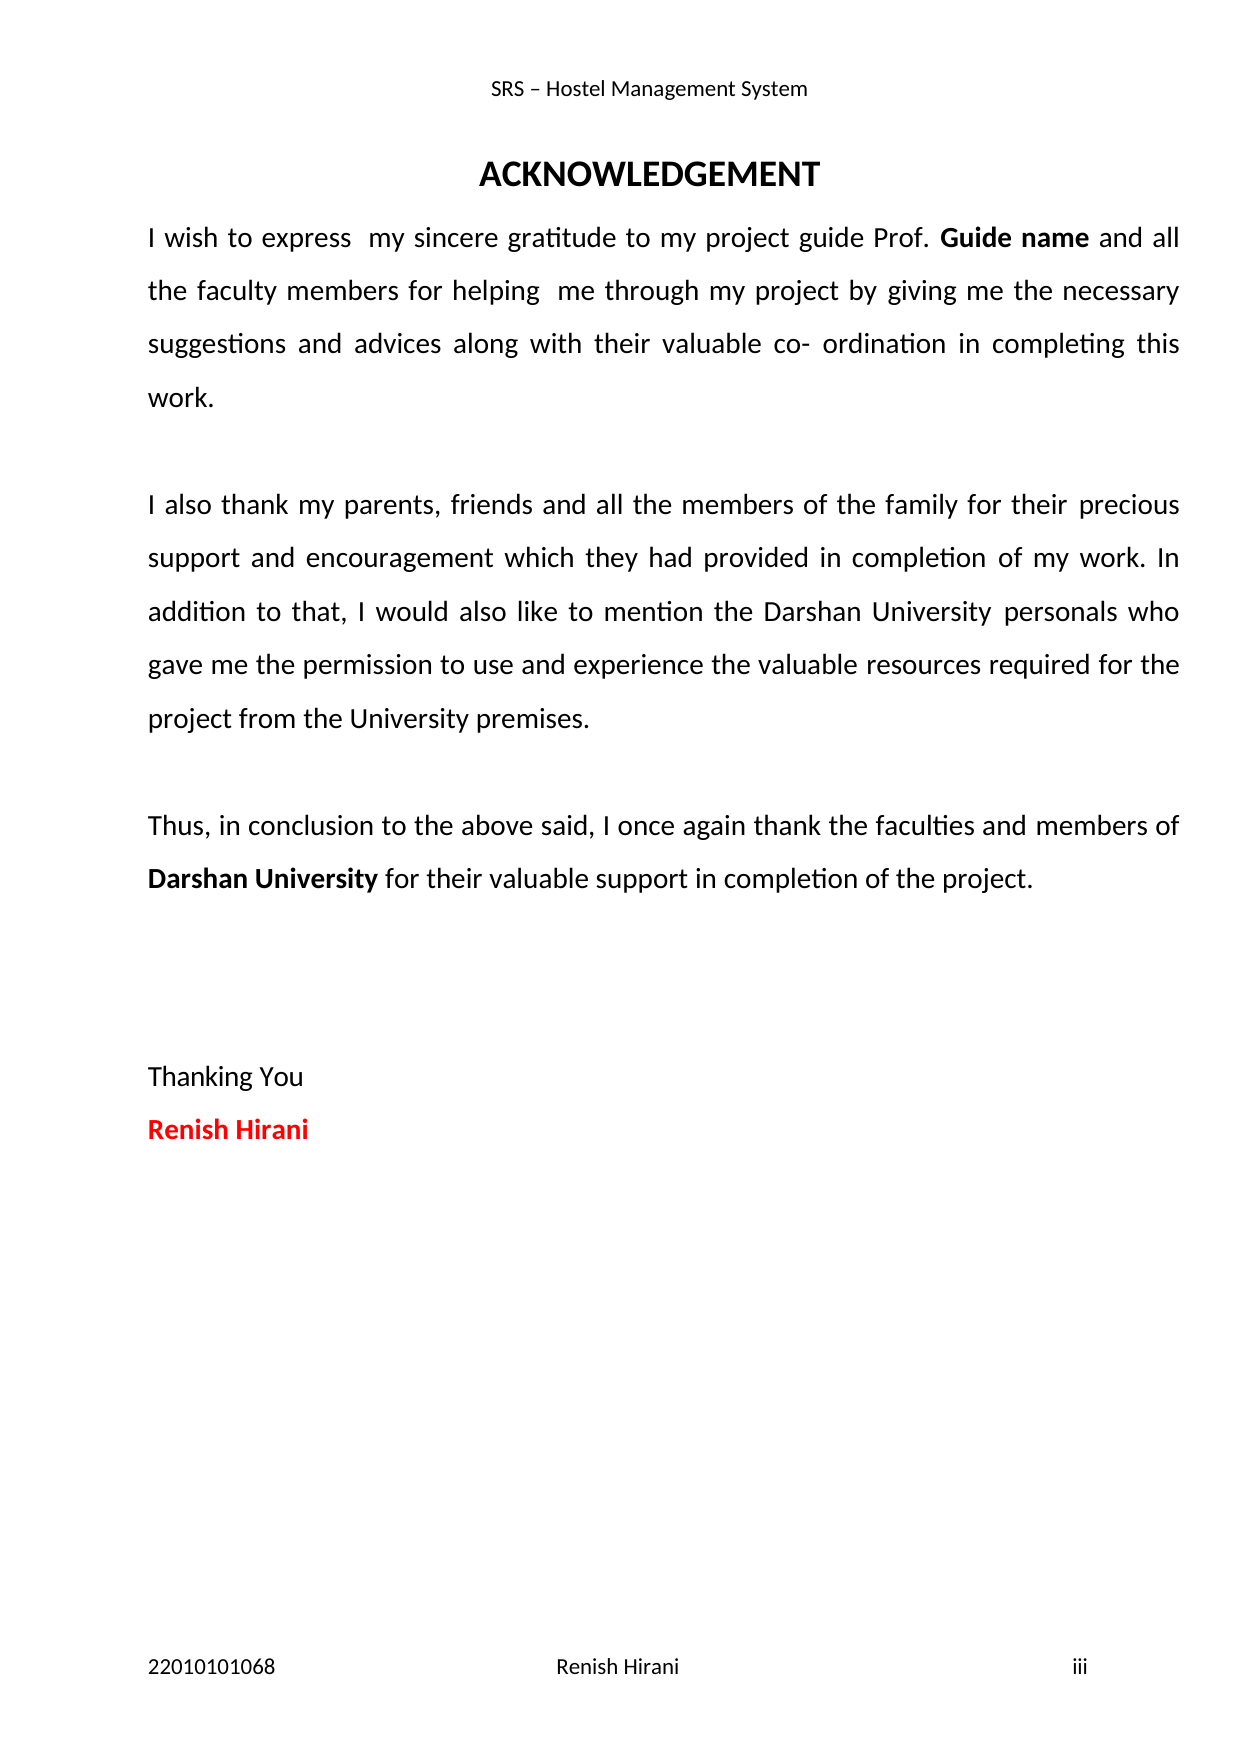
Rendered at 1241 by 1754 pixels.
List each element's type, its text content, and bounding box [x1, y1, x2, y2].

text I also thank my parents, friends and all the members of the family for their precious support and encouragement which they had provided in completion of my work. In addition to that, I would also like to mention the Darshan University personals who gave me the permission to use and experience the valuable resources required for the project from the University premises. [148, 486, 1180, 735]
text Thus, in conclusion to the above said, I once again thank the faculties and members of Darshan University for their valuable support in completion of the project. [148, 807, 1180, 896]
text Acknowledgement [148, 150, 1152, 196]
text Renish Hirani [148, 1111, 1152, 1147]
text Thanking You [148, 1058, 1152, 1094]
text I wish to express my sincere gratitude to my project guide Prof. Guide name and all the faculty members for helping me through my project by giving me the necessary suggestions and advices along with their valuable co- ordination in completing this work. [148, 219, 1180, 415]
